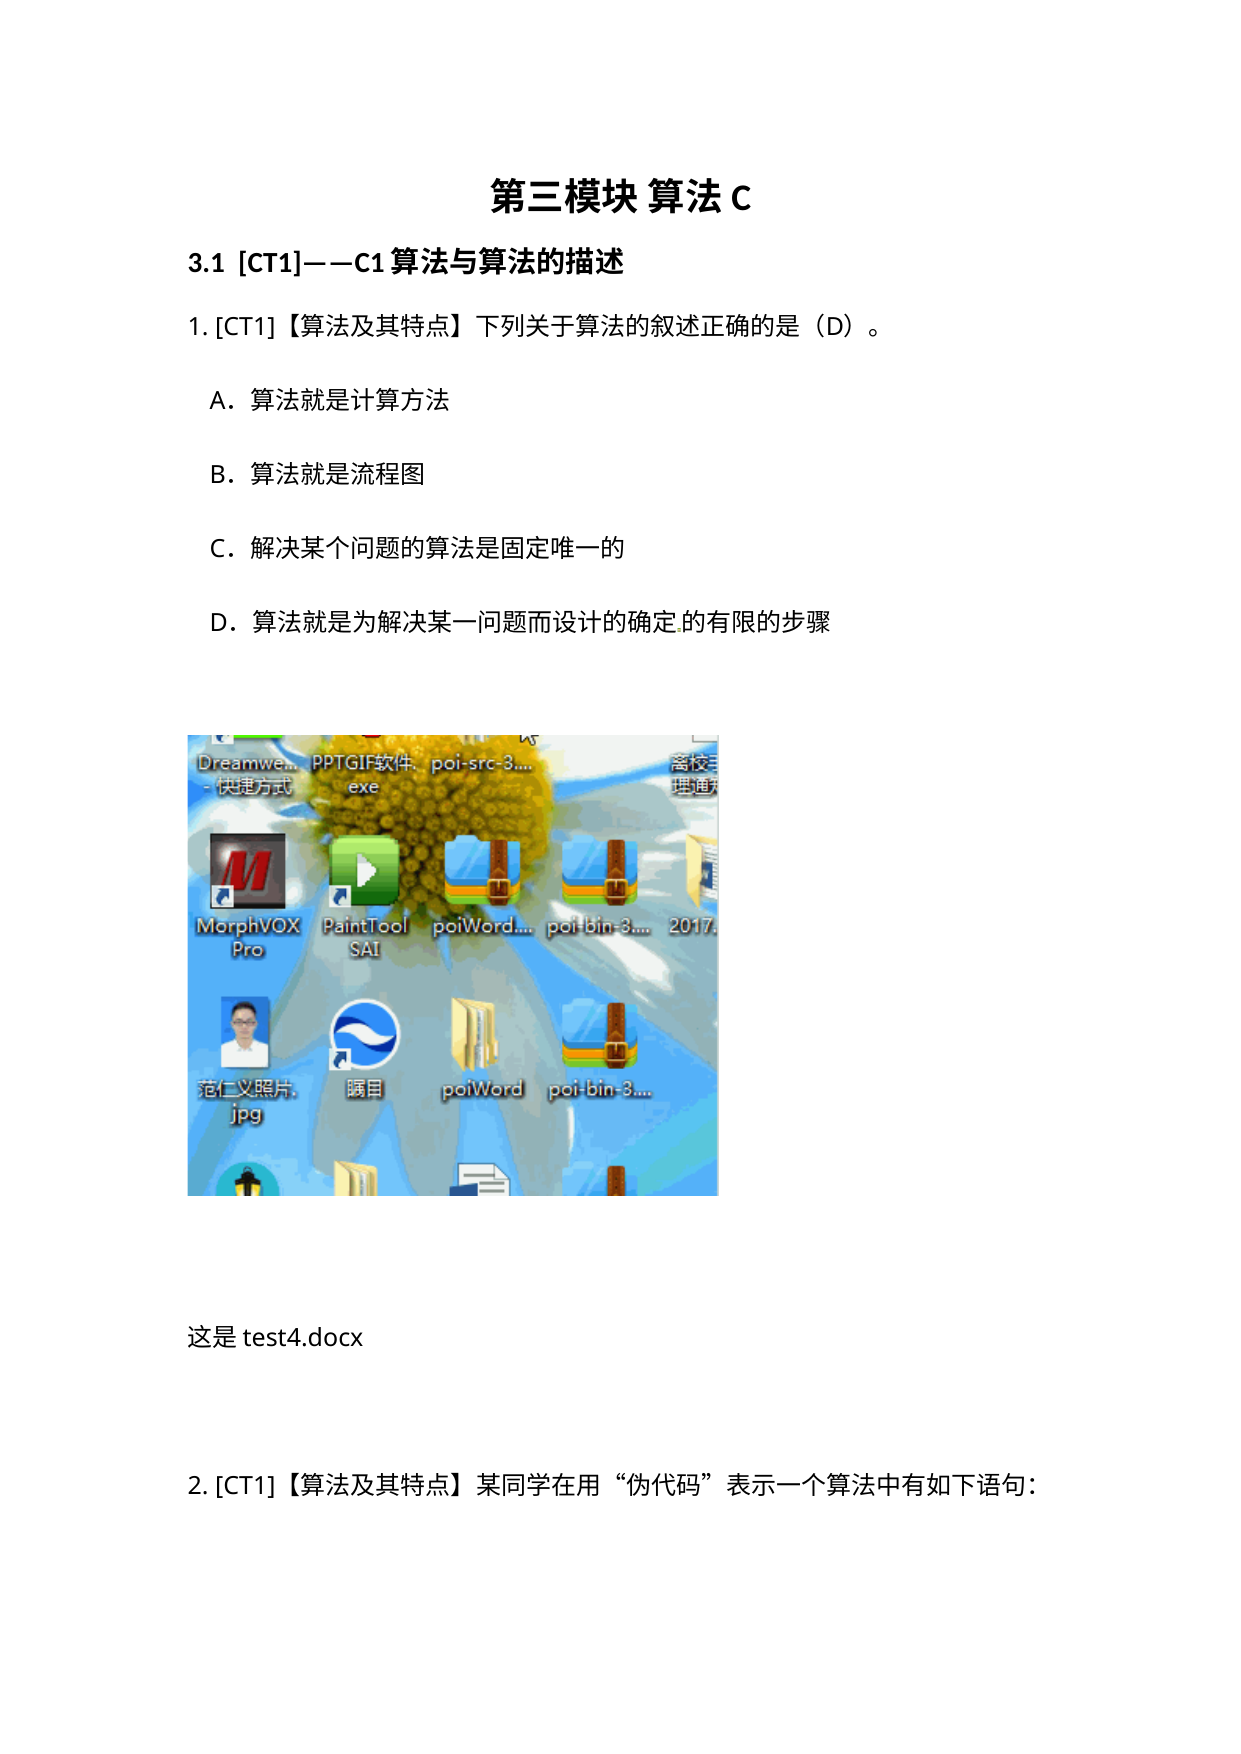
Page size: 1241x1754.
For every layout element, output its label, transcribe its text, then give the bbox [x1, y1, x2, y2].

text A．算法就是计算方法 [209, 366, 1053, 431]
text C．解决某个问题的算法是固定唯一的 [209, 514, 1053, 579]
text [187, 1451, 1053, 1516]
text B．算法就是流程图 [209, 440, 1053, 505]
text 3.1 [CT1]——C1算法与算法的描述 [187, 227, 1053, 292]
text 这是test4.docx [187, 1303, 1053, 1368]
text 第三模块 算法 C [187, 162, 1053, 227]
text 1. [CT1]【算法及其特点】下列关于算法的叙述正确的是（D）。 [187, 292, 1053, 357]
picture [187, 735, 719, 1196]
text D．算法就是为解决某一问题而设计的确定的有限的步骤 [209, 588, 1053, 653]
